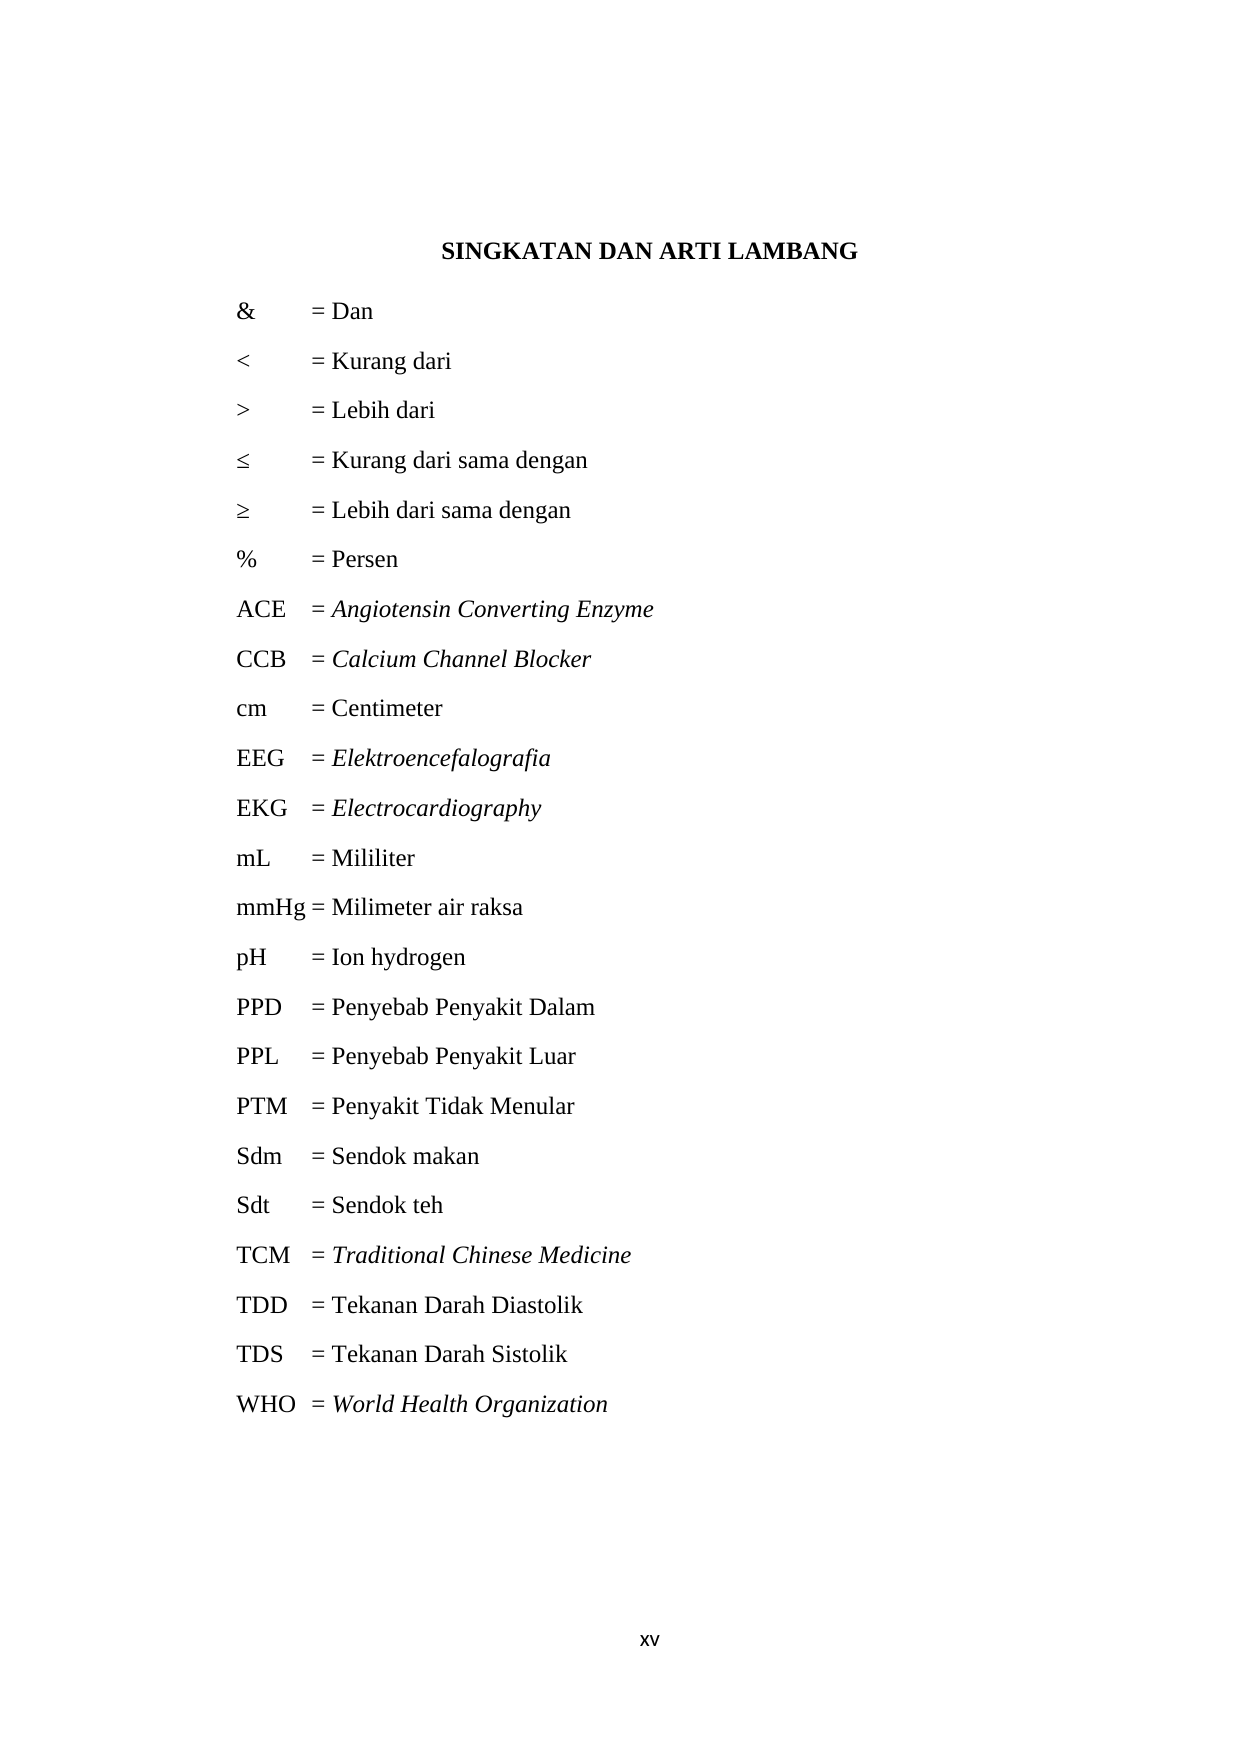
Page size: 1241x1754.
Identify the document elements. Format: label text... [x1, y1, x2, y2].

text TDD = Tekanan Darah Diastolik [236, 1290, 1063, 1318]
text & = Dan [236, 296, 1063, 325]
text Sdt = Sendok teh [236, 1190, 1063, 1219]
text ≥ = Lebih dari sama dengan [236, 495, 1063, 523]
text EEG = Elektroencefalografia [236, 743, 1063, 772]
text ACE = Angiotensin Converting Enzyme [236, 594, 1063, 623]
text TDS = Tekanan Darah Sistolik [236, 1339, 1063, 1368]
text CCB = Calcium Channel Blocker [236, 644, 1063, 673]
text ≤ = Kurang dari sama dengan [236, 445, 1063, 474]
text pH = Ion hydrogen [236, 942, 1063, 971]
text PTM = Penyakit Tidak Menular [236, 1091, 1063, 1120]
text < = Kurang dari [236, 346, 1063, 374]
text PPD = Penyebab Penyakit Dalam [236, 992, 1063, 1020]
text SINGKATAN DAN ARTI LAMBANG [236, 236, 1063, 265]
text > = Lebih dari [236, 395, 1063, 424]
text % = Persen [236, 544, 1063, 573]
text mL = Mililiter [236, 843, 1063, 871]
text WHO = World Health Organization [236, 1389, 1063, 1418]
text cm = Centimeter [236, 693, 1063, 722]
text mmHg = Milimeter air raksa [236, 892, 1063, 921]
text Sdm = Sendok makan [236, 1141, 1063, 1169]
text PPL = Penyebab Penyakit Luar [236, 1041, 1063, 1070]
text EKG = Electrocardiography [236, 793, 1063, 822]
text TCM = Traditional Chinese Medicine [236, 1240, 1063, 1269]
